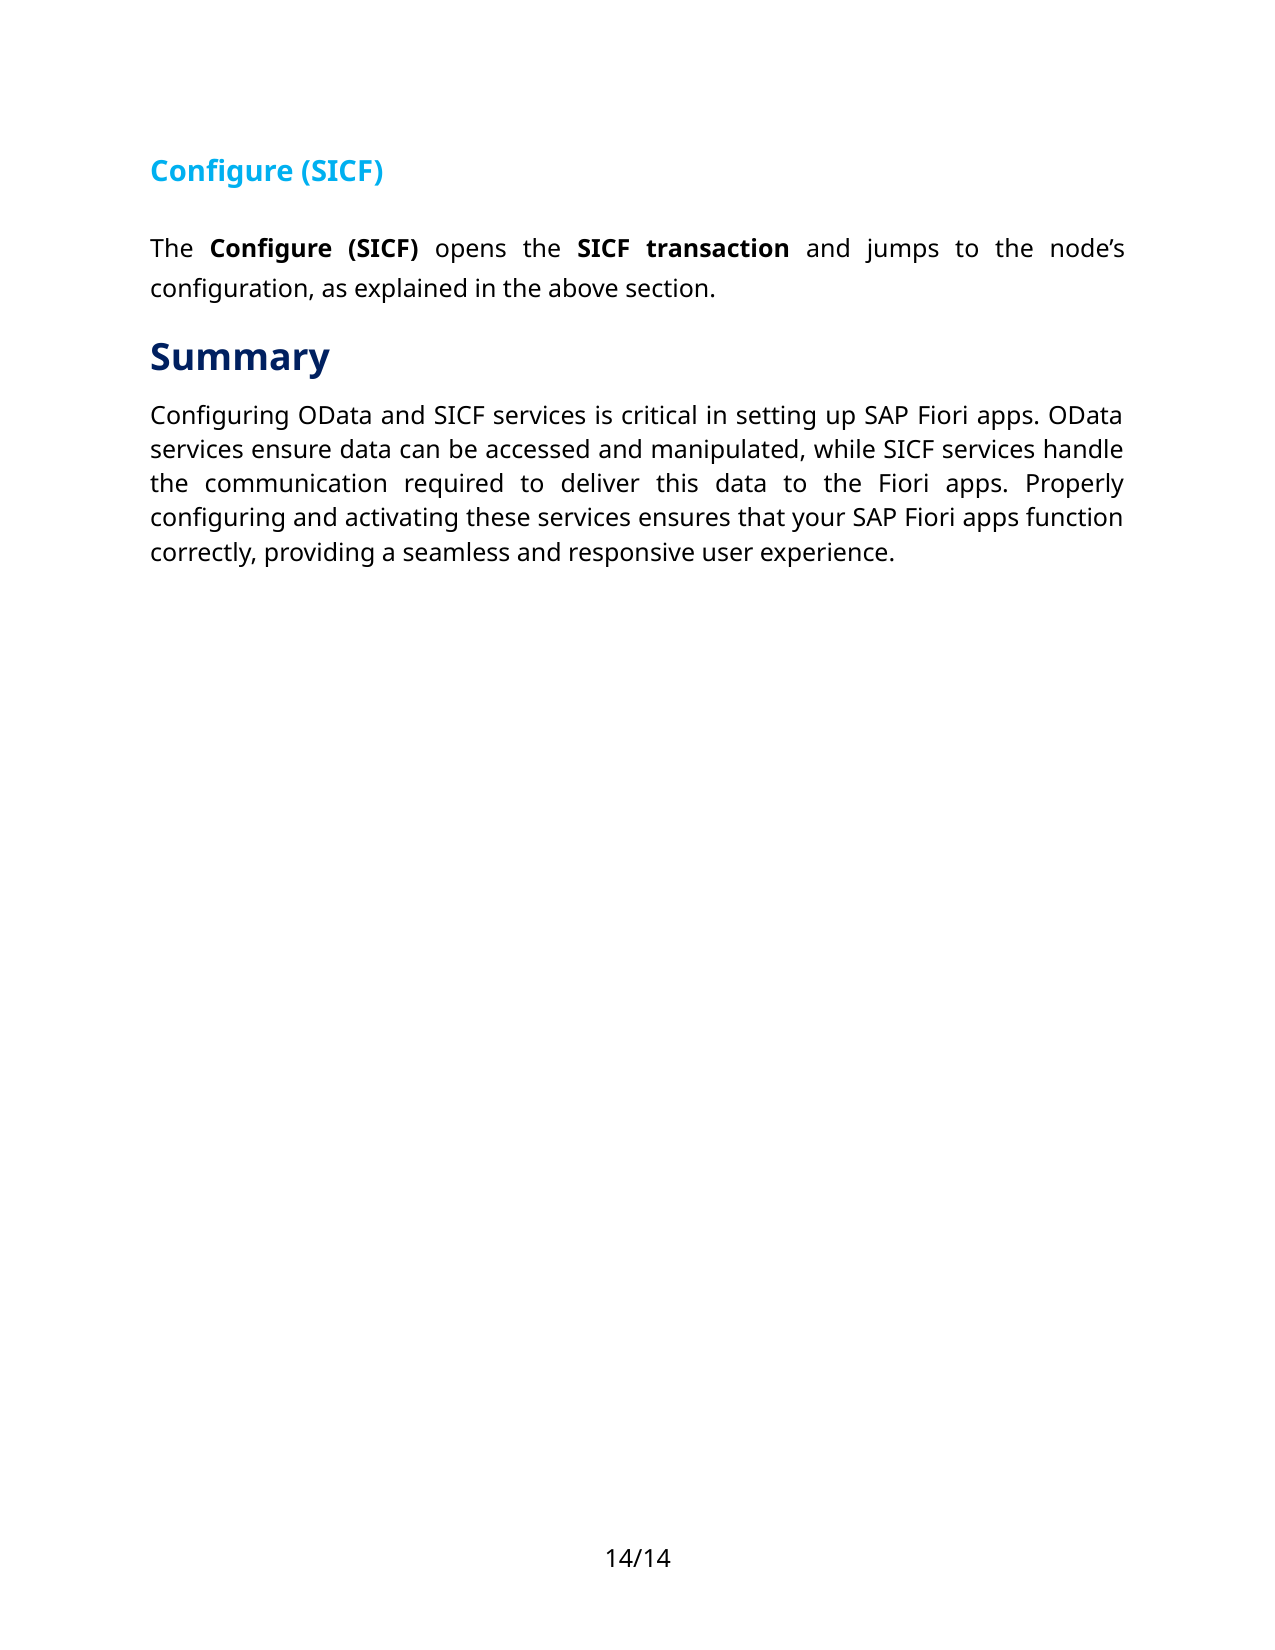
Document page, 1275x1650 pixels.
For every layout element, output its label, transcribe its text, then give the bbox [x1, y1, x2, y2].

text The Configure (SICF) opens the SICF transaction and jumps to the node’s configuration, as explained in the above section. [150, 231, 1125, 304]
text Configuring OData and SICF services is critical in setting up SAP Fiori apps. OData services ensure data can be accessed and manipulated, while SICF services handle the communication required to deliver this data to the Fiori apps. Properly configuring and activating these services ensures that your SAP Fiori apps function correctly, providing a seamless and responsive user experience. [150, 398, 1125, 568]
subtitle Configure (SICF) [150, 150, 1125, 190]
subtitle Summary [150, 330, 1125, 381]
